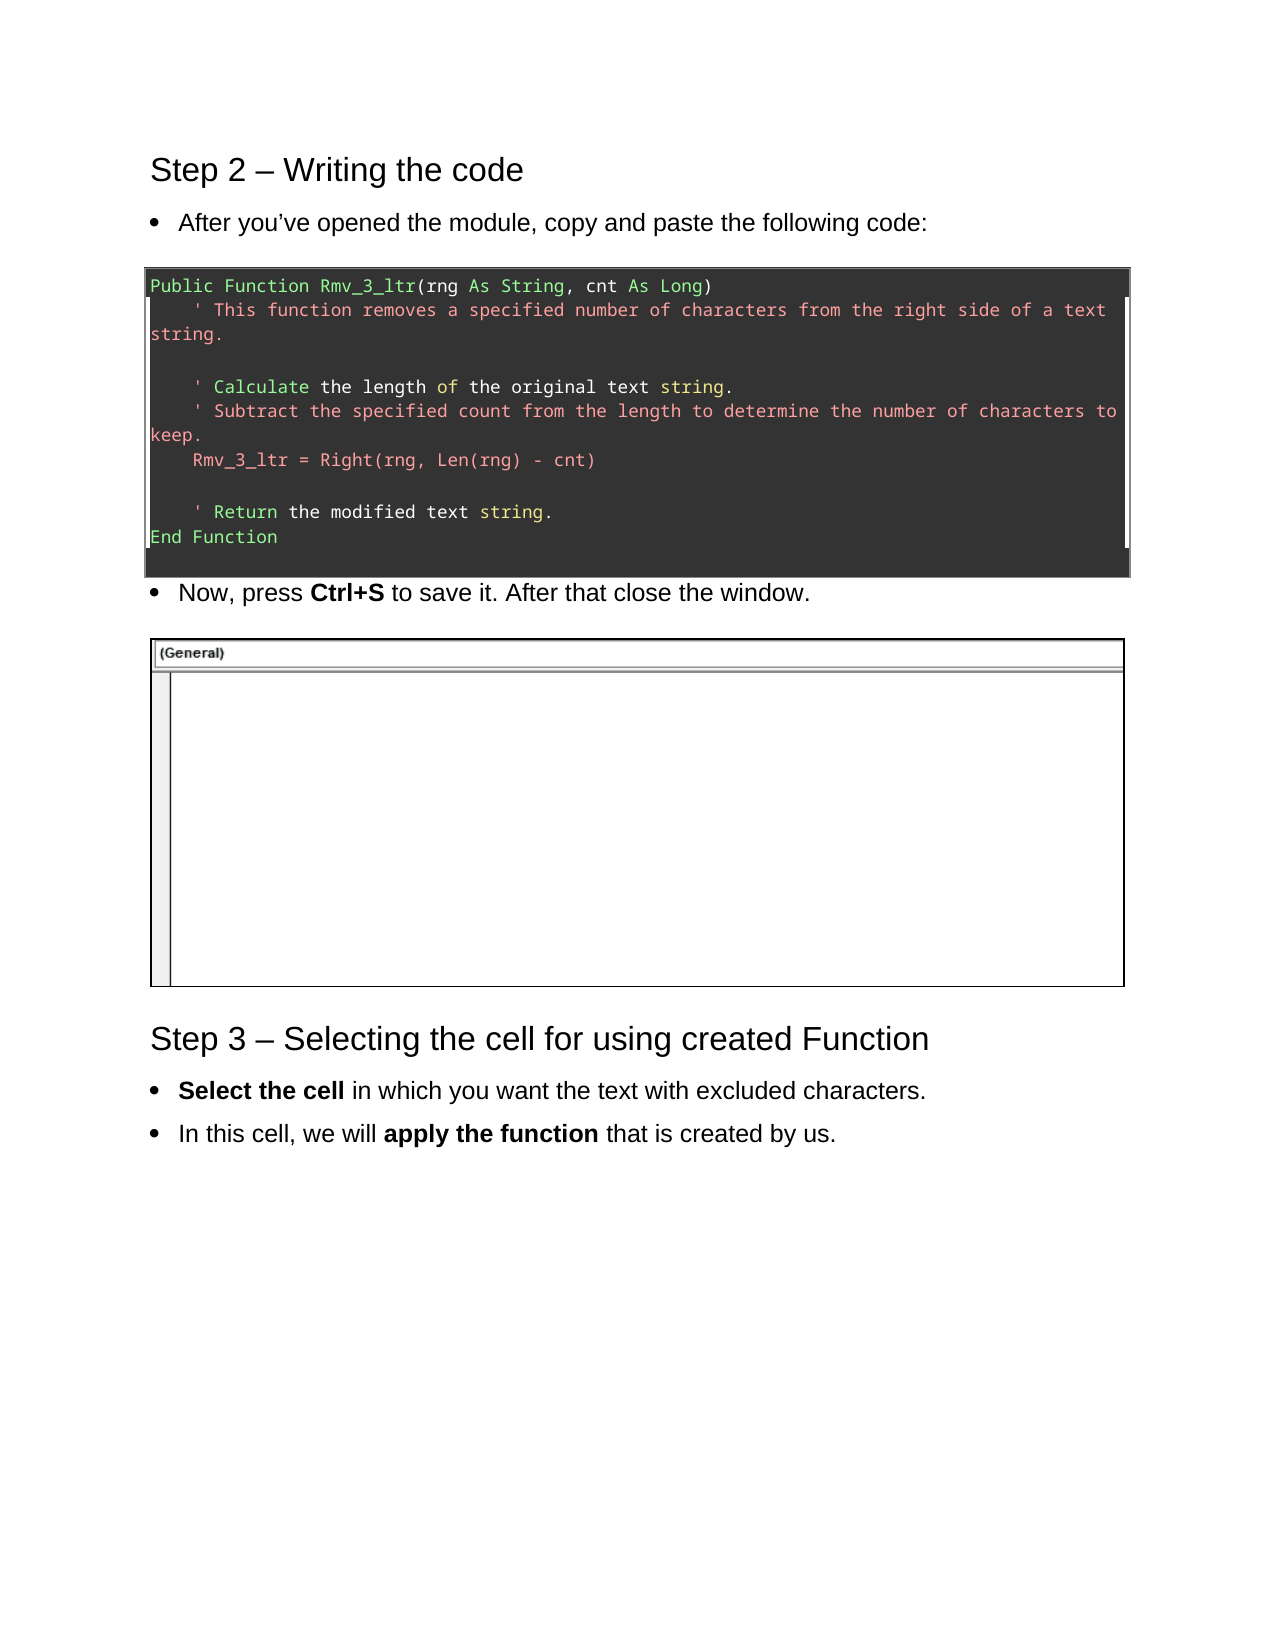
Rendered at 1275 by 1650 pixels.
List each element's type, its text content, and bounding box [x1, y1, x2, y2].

list Now, press Ctrl+S to save it. After that close the window. [150, 578, 1125, 607]
picture [152, 640, 1123, 986]
list Select the cell in which you want the text with excluded characters. [150, 1076, 1125, 1105]
text ' Subtract the specified count from the length to determine the number of characters to keep. [150, 399, 1125, 447]
subtitle Step 3 – Selecting the cell for using created Function [150, 1018, 1125, 1057]
text ' Return the modified text string. [150, 500, 1125, 524]
subtitle Step 2 – Writing the code [150, 150, 1125, 188]
list In this cell, we will apply the function that is created by us. [150, 1119, 1125, 1148]
text Rmv_3_ltr = Right(rng, Len(rng) - cnt) [150, 447, 1125, 471]
text ' Calculate the length of the original text string. [150, 374, 1125, 399]
text Public Function Rmv_3_ltr(rng As String, cnt As Long) [146, 269, 1129, 297]
text End Function [150, 524, 1125, 542]
text ' This function removes a specified number of characters from the right side of a text string. [150, 297, 1125, 346]
list After you’ve opened the module, copy and paste the following code: [150, 208, 1125, 236]
